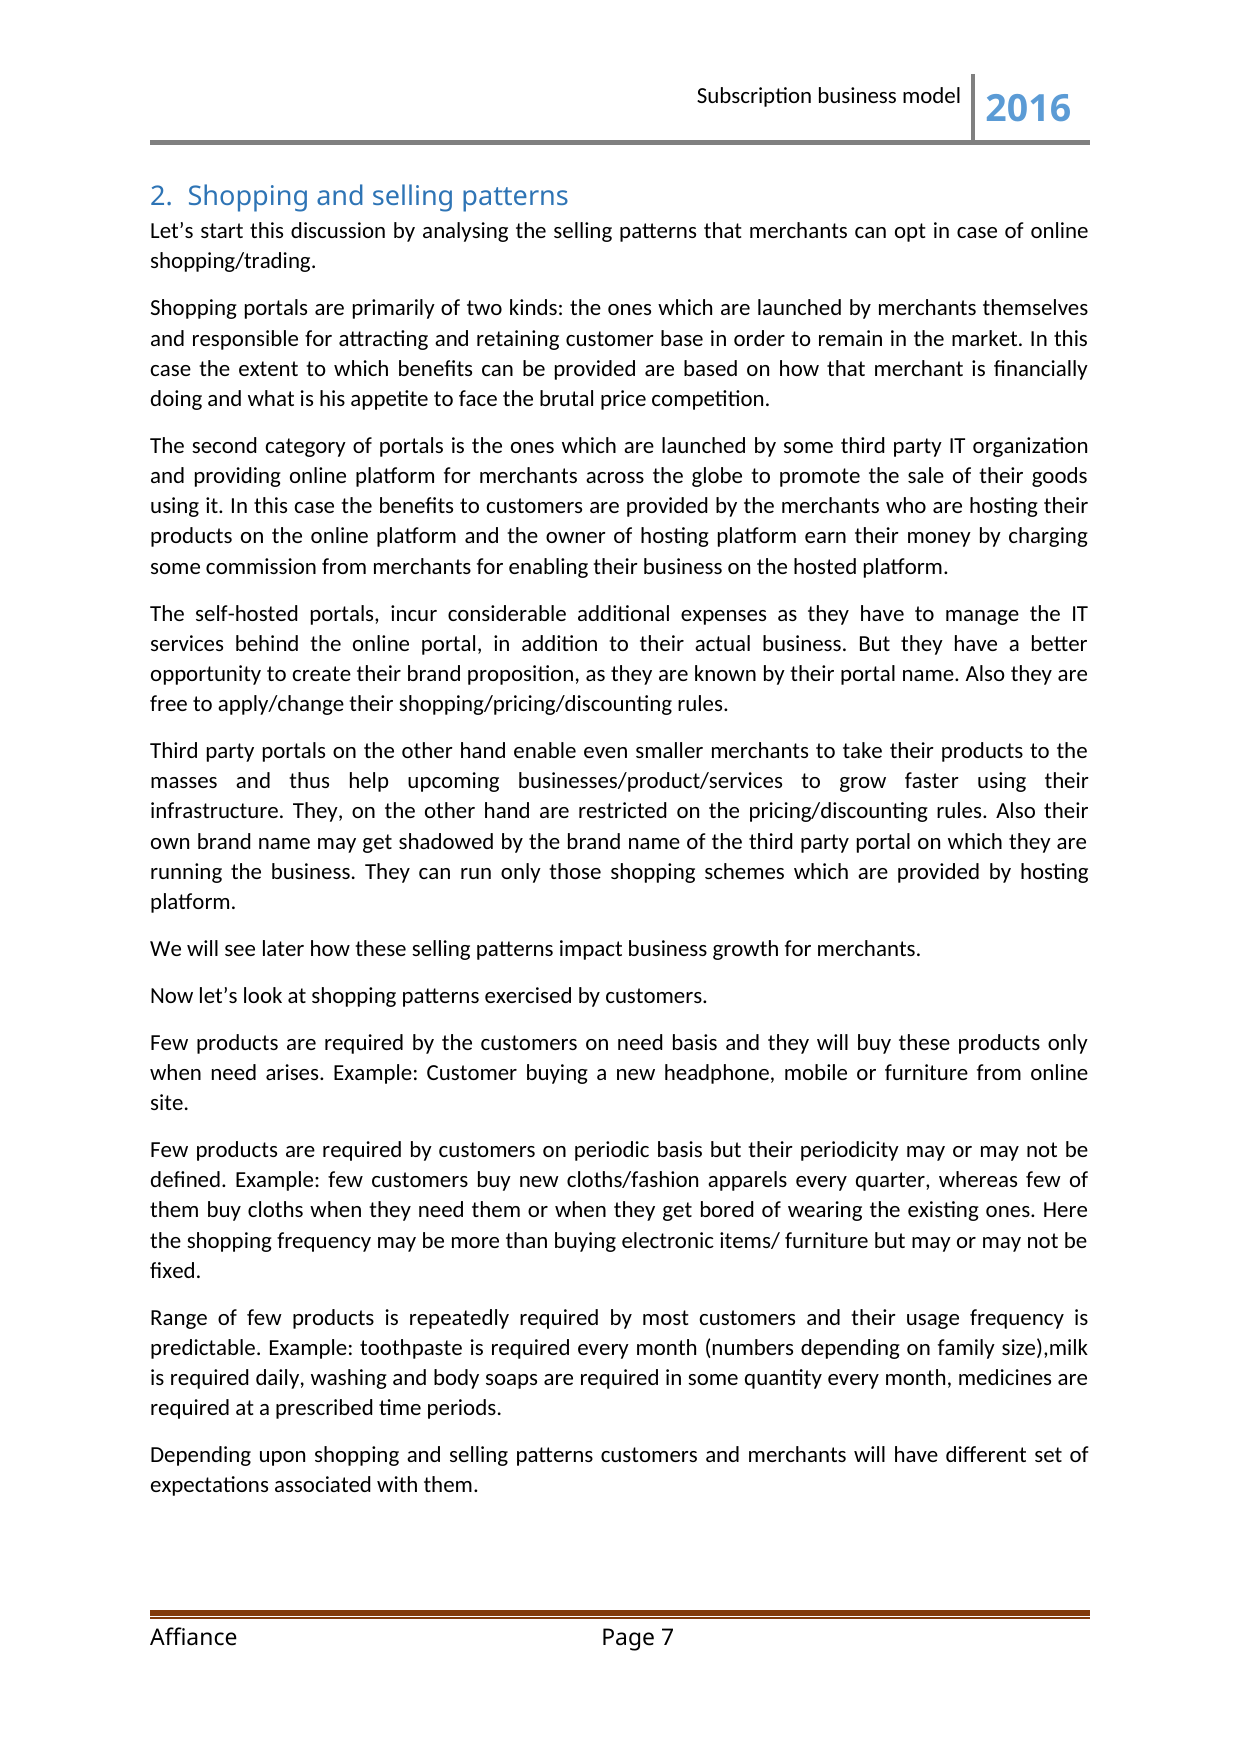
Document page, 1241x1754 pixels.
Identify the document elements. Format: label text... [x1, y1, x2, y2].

text Shopping portals are primarily of two kinds: the ones which are launched by merchants themselves and responsible for attracting and retaining customer base in order to remain in the market. In this case the extent to which benefits can be provided are based on how that merchant is financially doing and what is his appetite to face the brutal price competition. [150, 293, 1090, 412]
text Few products are required by the customers on need basis and they will buy these products only when need arises. Example: Customer buying a new headphone, mobile or furniture from online site. [150, 1028, 1090, 1116]
subtitle Shopping and selling patterns [150, 177, 1090, 213]
text The second category of portals is the ones which are launched by some third party IT organization and providing online platform for merchants across the globe to promote the sale of their goods using it. In this case the benefits to customers are provided by the merchants who are hosting their products on the online platform and the owner of hosting platform earn their money by charging some commission from merchants for enabling their business on the hosted platform. [150, 431, 1090, 580]
text Depending upon shopping and selling patterns customers and merchants will have different set of expectations associated with them. [150, 1440, 1090, 1499]
text The self-hosted portals, incur considerable additional expenses as they have to manage the IT services behind the online portal, in addition to their actual business. But they have a better opportunity to create their brand proposition, as they are known by their portal name. Also they are free to apply/change their shopping/pricing/discounting rules. [150, 599, 1090, 717]
text We will see later how these selling patterns impact business growth for merchants. [150, 934, 1090, 962]
text Range of few products is repeatedly required by most customers and their usage frequency is predictable. Example: toothpaste is required every month (numbers depending on family size),milk is required daily, washing and body soaps are required in some quantity every month, medicines are required at a prescribed time periods. [150, 1303, 1090, 1422]
text Few products are required by customers on periodic basis but their periodicity may or may not be defined. Example: few customers buy new cloths/fashion apparels every quarter, whereas few of them buy cloths when they need them or when they get bored of wearing the existing ones. Here the shopping frequency may be more than buying electronic items/ furniture but may or may not be fixed. [150, 1135, 1090, 1284]
text Now let’s look at shopping patterns exercised by customers. [150, 981, 1090, 1009]
text Let’s start this discussion by analysing the selling patterns that merchants can opt in case of online shopping/trading. [150, 216, 1090, 275]
text Third party portals on the other hand enable even smaller merchants to take their products to the masses and thus help upcoming businesses/product/services to grow faster using their infrastructure. They, on the other hand are restricted on the pricing/discounting rules. Also their own brand name may get shadowed by the brand name of the third party portal on which they are running the business. They can run only those shopping schemes which are provided by hosting platform. [150, 736, 1090, 915]
